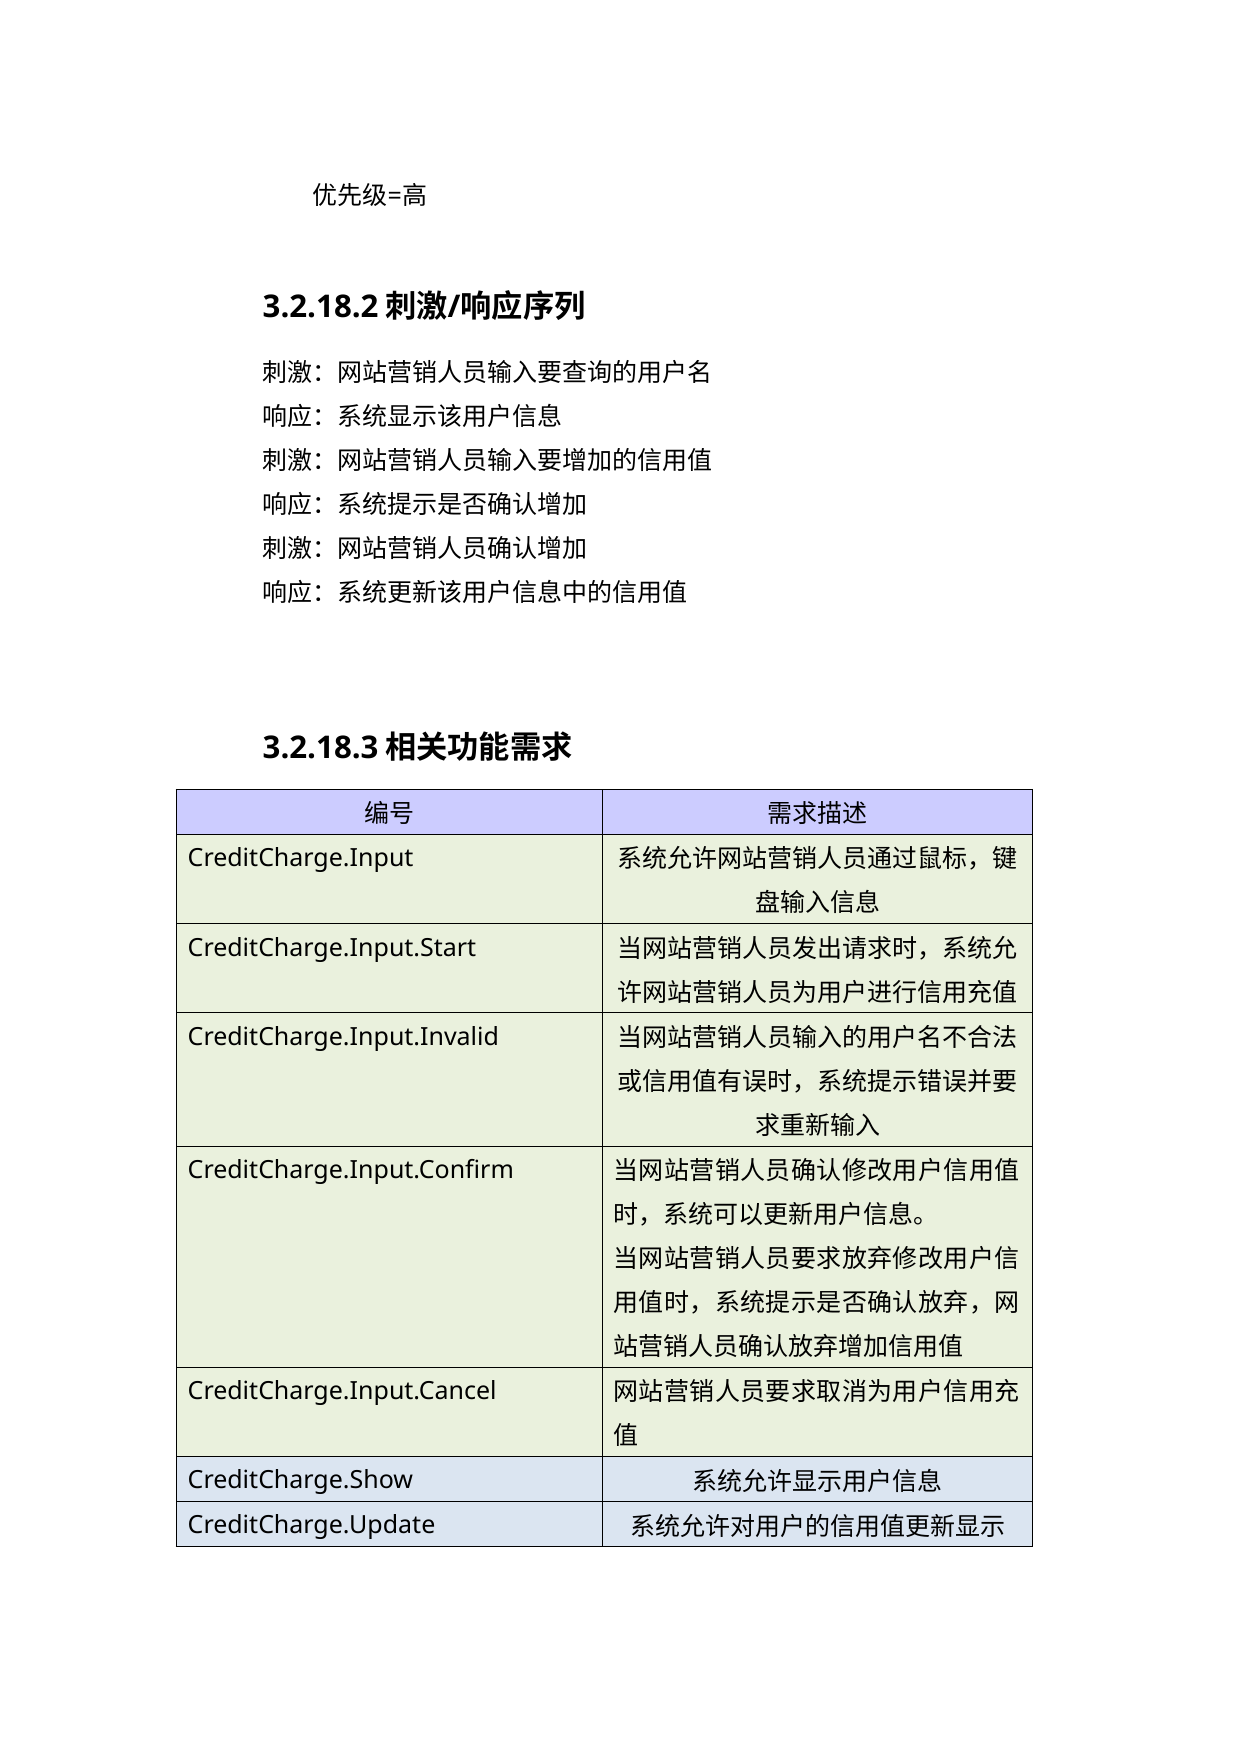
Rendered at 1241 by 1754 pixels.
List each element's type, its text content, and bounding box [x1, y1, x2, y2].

table_cell CreditCharge.Input.Invalid [177, 1013, 602, 1146]
table_cell CreditCharge.Show [177, 1457, 602, 1501]
text 3.2.18.3相关功能需求 [262, 701, 1053, 789]
table_cell 当网站营销人员输入的用户名不合法或信用值有误时，系统提示错误并要求重新输入 [603, 1013, 1032, 1146]
table_cell 当网站营销人员发出请求时，系统允许网站营销人员为用户进行信用充值 [603, 924, 1032, 1012]
table_cell 系统允许显示用户信息 [603, 1457, 1032, 1501]
text 刺激：网站营销人员输入要查询的用户名 [262, 348, 1053, 392]
table_header 编号 [177, 790, 602, 834]
text 响应：系统显示该用户信息 [262, 392, 1053, 436]
text 响应：系统更新该用户信息中的信用值 [262, 568, 1053, 613]
table_cell 当网站营销人员确认修改用户信用值时，系统可以更新用户信息。 当网站营销人员要求放弃修改用户信用值时，系统提示是否确认放弃，网站营销人员确认放弃增加信用值 [603, 1147, 1032, 1367]
text 响应：系统提示是否确认增加 [262, 480, 1053, 524]
table_cell CreditCharge.Input.Start [177, 924, 602, 1012]
table_cell CreditCharge.Input.Cancel [177, 1368, 602, 1456]
table_header 需求描述 [603, 790, 1032, 834]
text 优先级=高 [262, 172, 1053, 216]
text 3.2.18.2刺激/响应序列 [262, 260, 1053, 348]
table_cell 网站营销人员要求取消为用户信用充值 [603, 1368, 1032, 1456]
table_cell CreditCharge.Input [177, 835, 602, 923]
text 刺激：网站营销人员确认增加 [262, 524, 1053, 568]
table_cell CreditCharge.Input.Confirm [177, 1147, 602, 1367]
table_cell 系统允许对用户的信用值更新显示 [603, 1502, 1032, 1546]
table_cell CreditCharge.Update [177, 1502, 602, 1546]
table_cell 系统允许网站营销人员通过鼠标，键盘输入信息 [603, 835, 1032, 923]
text 刺激：网站营销人员输入要增加的信用值 [262, 436, 1053, 480]
